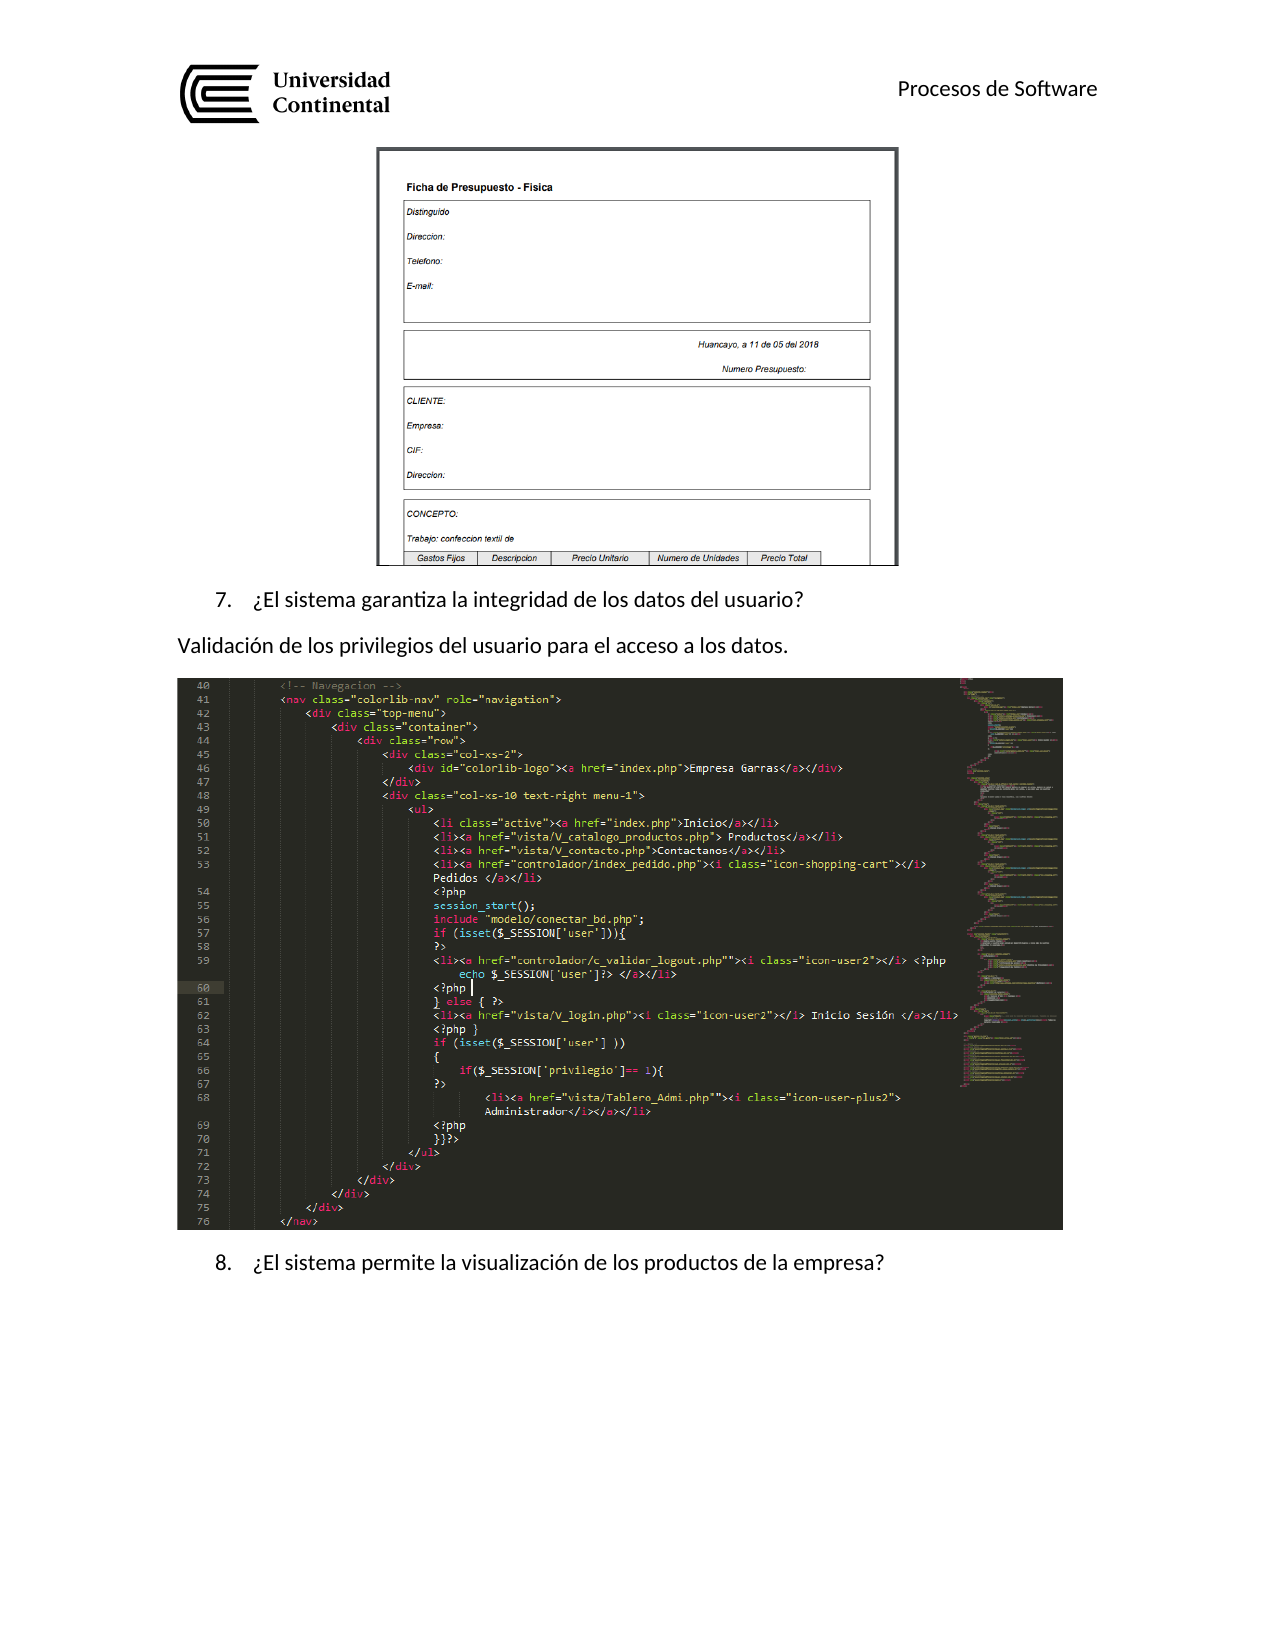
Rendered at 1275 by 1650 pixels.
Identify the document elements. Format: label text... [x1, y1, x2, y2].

list ¿El sistema permite la visualización de los productos de la empresa? [215, 1248, 1098, 1276]
picture [177, 62, 393, 125]
picture [376, 147, 899, 566]
list ¿El sistema garantiza la integridad de los datos del usuario? [215, 585, 1098, 613]
text Validación de los privilegios del usuario para el acceso a los datos. [177, 632, 1098, 660]
picture [177, 678, 1063, 1230]
